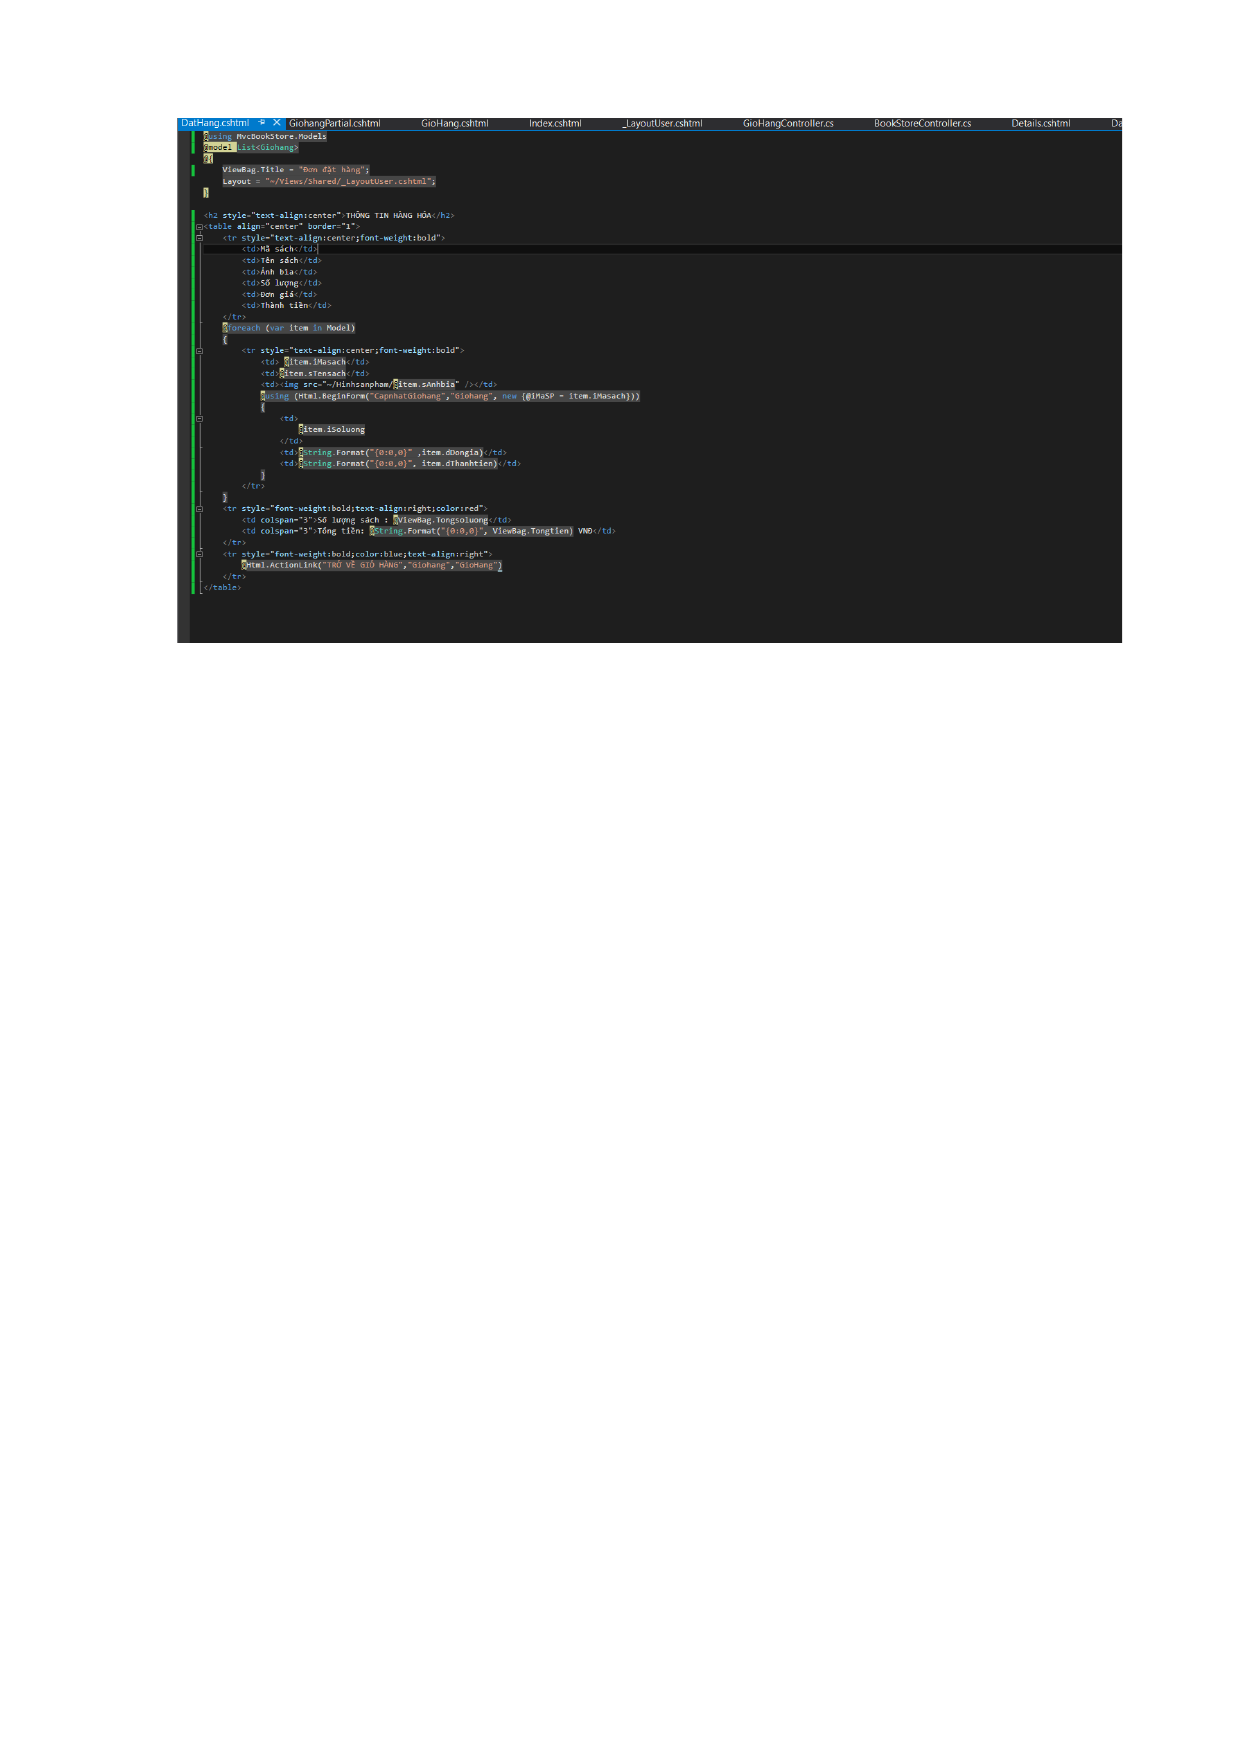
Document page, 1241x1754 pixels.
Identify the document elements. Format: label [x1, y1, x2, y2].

picture [177, 118, 1123, 643]
